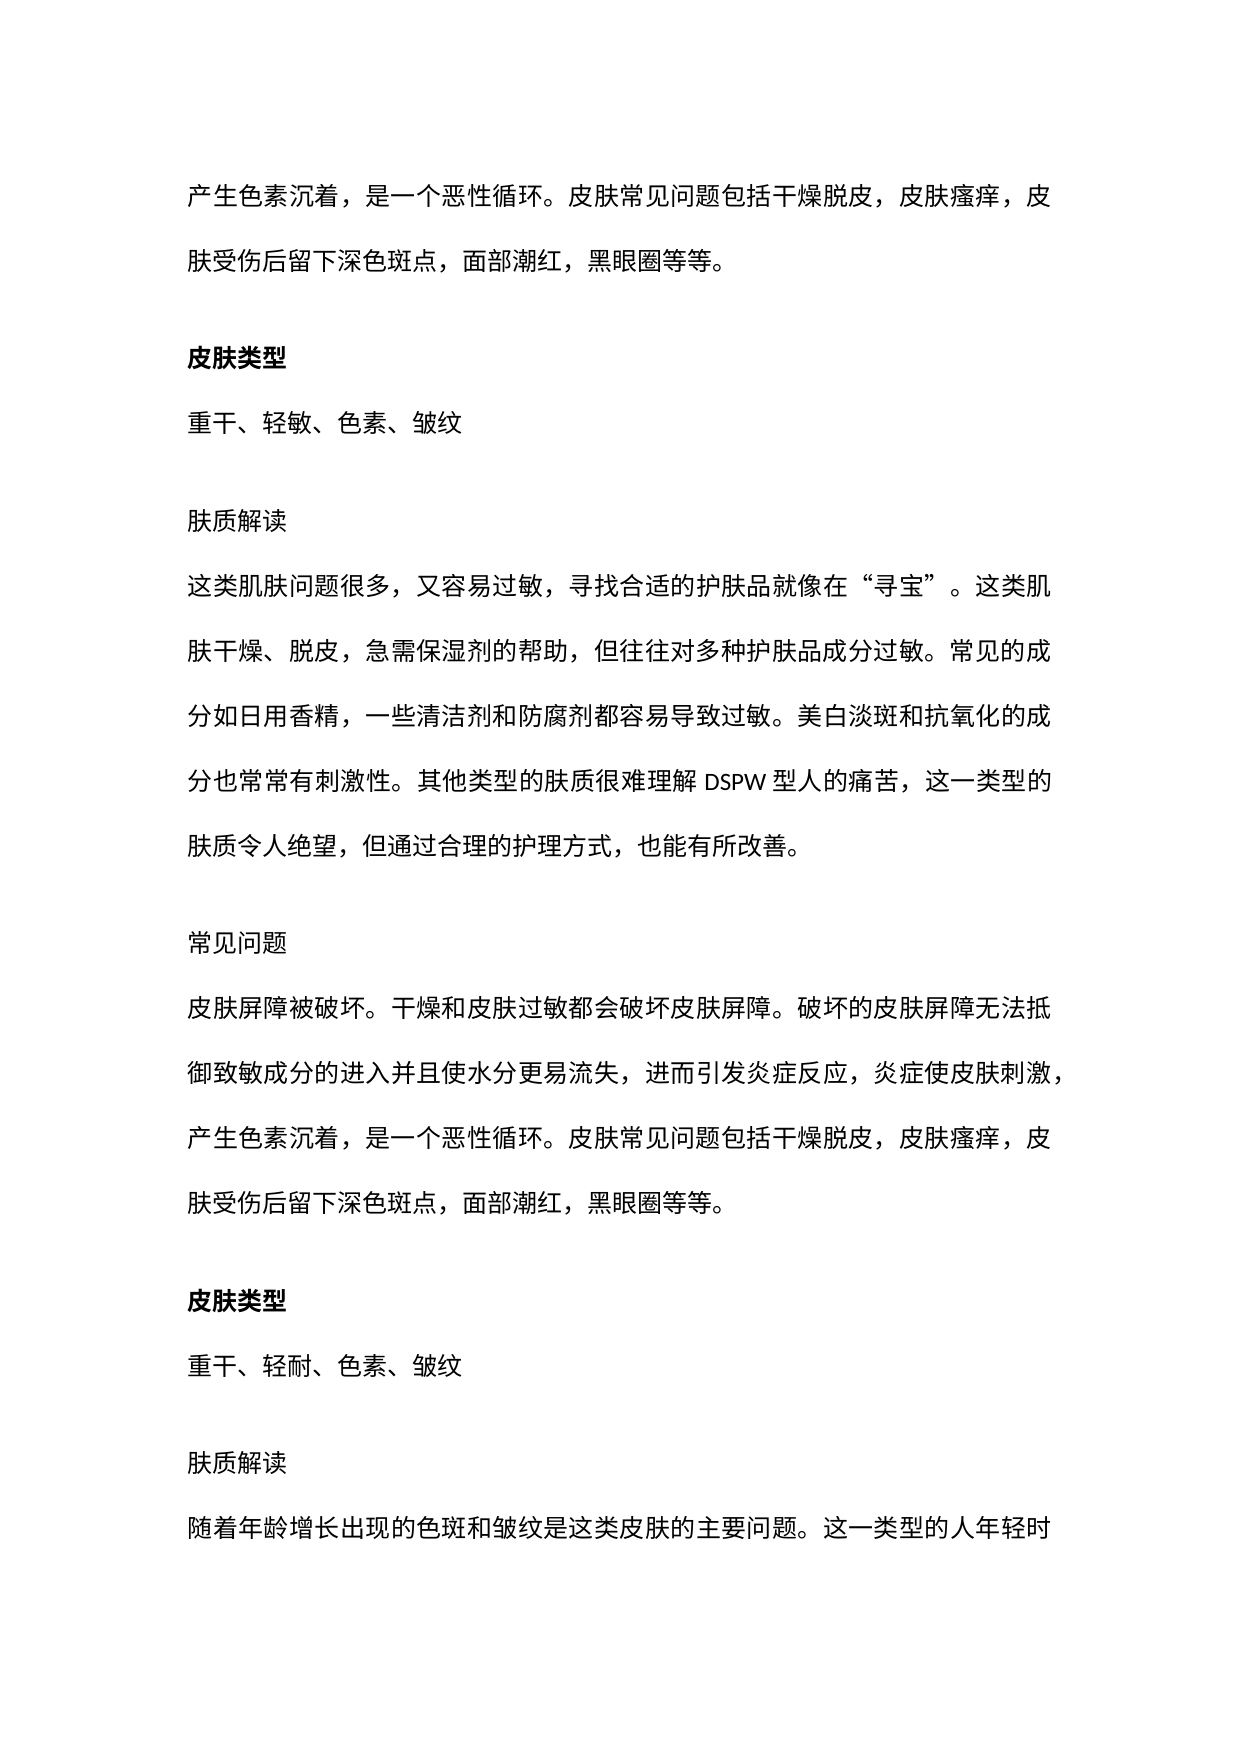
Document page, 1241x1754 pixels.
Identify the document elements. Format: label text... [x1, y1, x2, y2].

text 重干、轻耐、色素、皱纹 [187, 1332, 1053, 1397]
text 皮肤类型 [187, 1267, 1053, 1332]
text 这类肌肤问题很多，又容易过敏，寻找合适的护肤品就像在“寻宝”。这类肌肤干燥、脱皮，急需保湿剂的帮助，但往往对多种护肤品成分过敏。常见的成分如日用香精，一些清洁剂和防腐剂都容易导致过敏。美白淡斑和抗氧化的成分也常常有刺激性。其他类型的肤质很难理解DSPW型人的痛苦，这一类型的肤质令人绝望，但通过合理的护理方式，也能有所改善。 [187, 552, 1053, 877]
text 重干、轻敏、色素、皱纹 [187, 389, 1053, 454]
text 常见问题 [187, 909, 1053, 974]
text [187, 1494, 1053, 1559]
text 皮肤屏障被破坏。干燥和皮肤过敏都会破坏皮肤屏障。破坏的皮肤屏障无法抵御致敏成分的进入并且使水分更易流失，进而引发炎症反应，炎症使皮肤刺激，产生色素沉着，是一个恶性循环。皮肤常见问题包括干燥脱皮，皮肤瘙痒，皮肤受伤后留下深色斑点，面部潮红，黑眼圈等等。 [187, 974, 1053, 1234]
text 皮肤类型 [187, 324, 1053, 389]
text 肤质解读 [187, 1429, 1053, 1494]
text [187, 162, 1053, 292]
text 肤质解读 [187, 487, 1053, 552]
